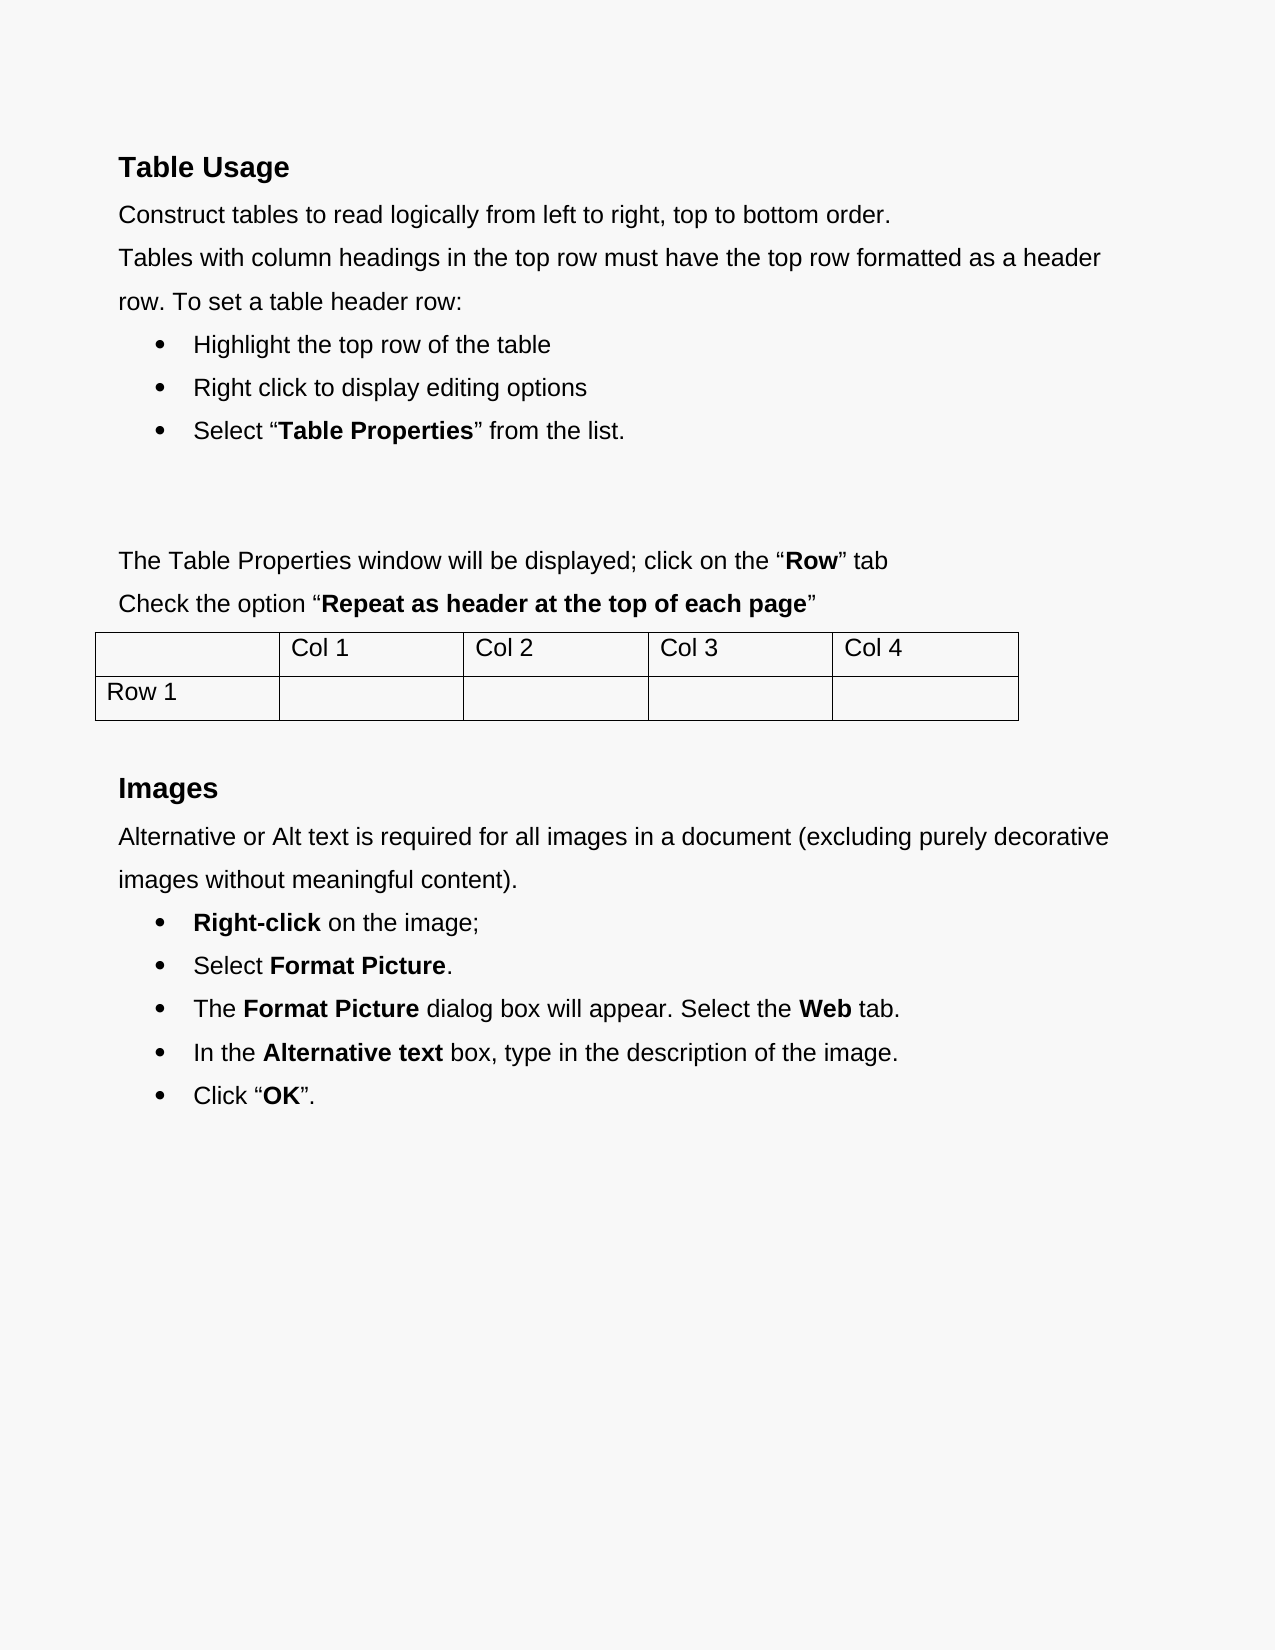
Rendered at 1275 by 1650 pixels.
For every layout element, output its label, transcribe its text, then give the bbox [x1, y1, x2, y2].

text Construct tables to read logically from left to right, top to bottom order. [118, 200, 1137, 229]
text The Table Properties window will be displayed; click on the “Row” tab [118, 546, 1137, 574]
subtitle Table Usage [118, 150, 1137, 183]
text Alternative or Alt text is required for all images in a document (excluding purely decorative images without meaningful content). [118, 822, 1137, 893]
table_header Col 1 [280, 633, 463, 676]
table_cell [280, 677, 463, 720]
table_header Col 4 [833, 633, 1018, 676]
list Right click to display editing options [156, 373, 1137, 402]
table_header Col 2 [464, 633, 648, 676]
text Check the option “Repeat as header at the top of each page” [118, 589, 1137, 617]
list In the Alternative text box, type in the description of the image. [156, 1038, 1137, 1066]
list Select “Table Properties” from the list. [156, 416, 1137, 488]
table_cell [833, 677, 1018, 720]
table_cell Row 1 [96, 677, 279, 720]
table_header Col 3 [649, 633, 832, 676]
list The Format Picture dialog box will appear. Select the Web tab. [156, 994, 1137, 1023]
list Right-click on the image; [156, 908, 1137, 937]
list Select Format Picture. [156, 951, 1137, 980]
table_cell [649, 677, 832, 720]
list Highlight the top row of the table [156, 330, 1137, 358]
subtitle Images [118, 771, 1137, 805]
list Click “OK”. [156, 1081, 1137, 1110]
table_header [96, 633, 279, 676]
text Tables with column headings in the top row must have the top row formatted as a header row. To set a table header row: [118, 243, 1137, 315]
table_cell [464, 677, 648, 720]
